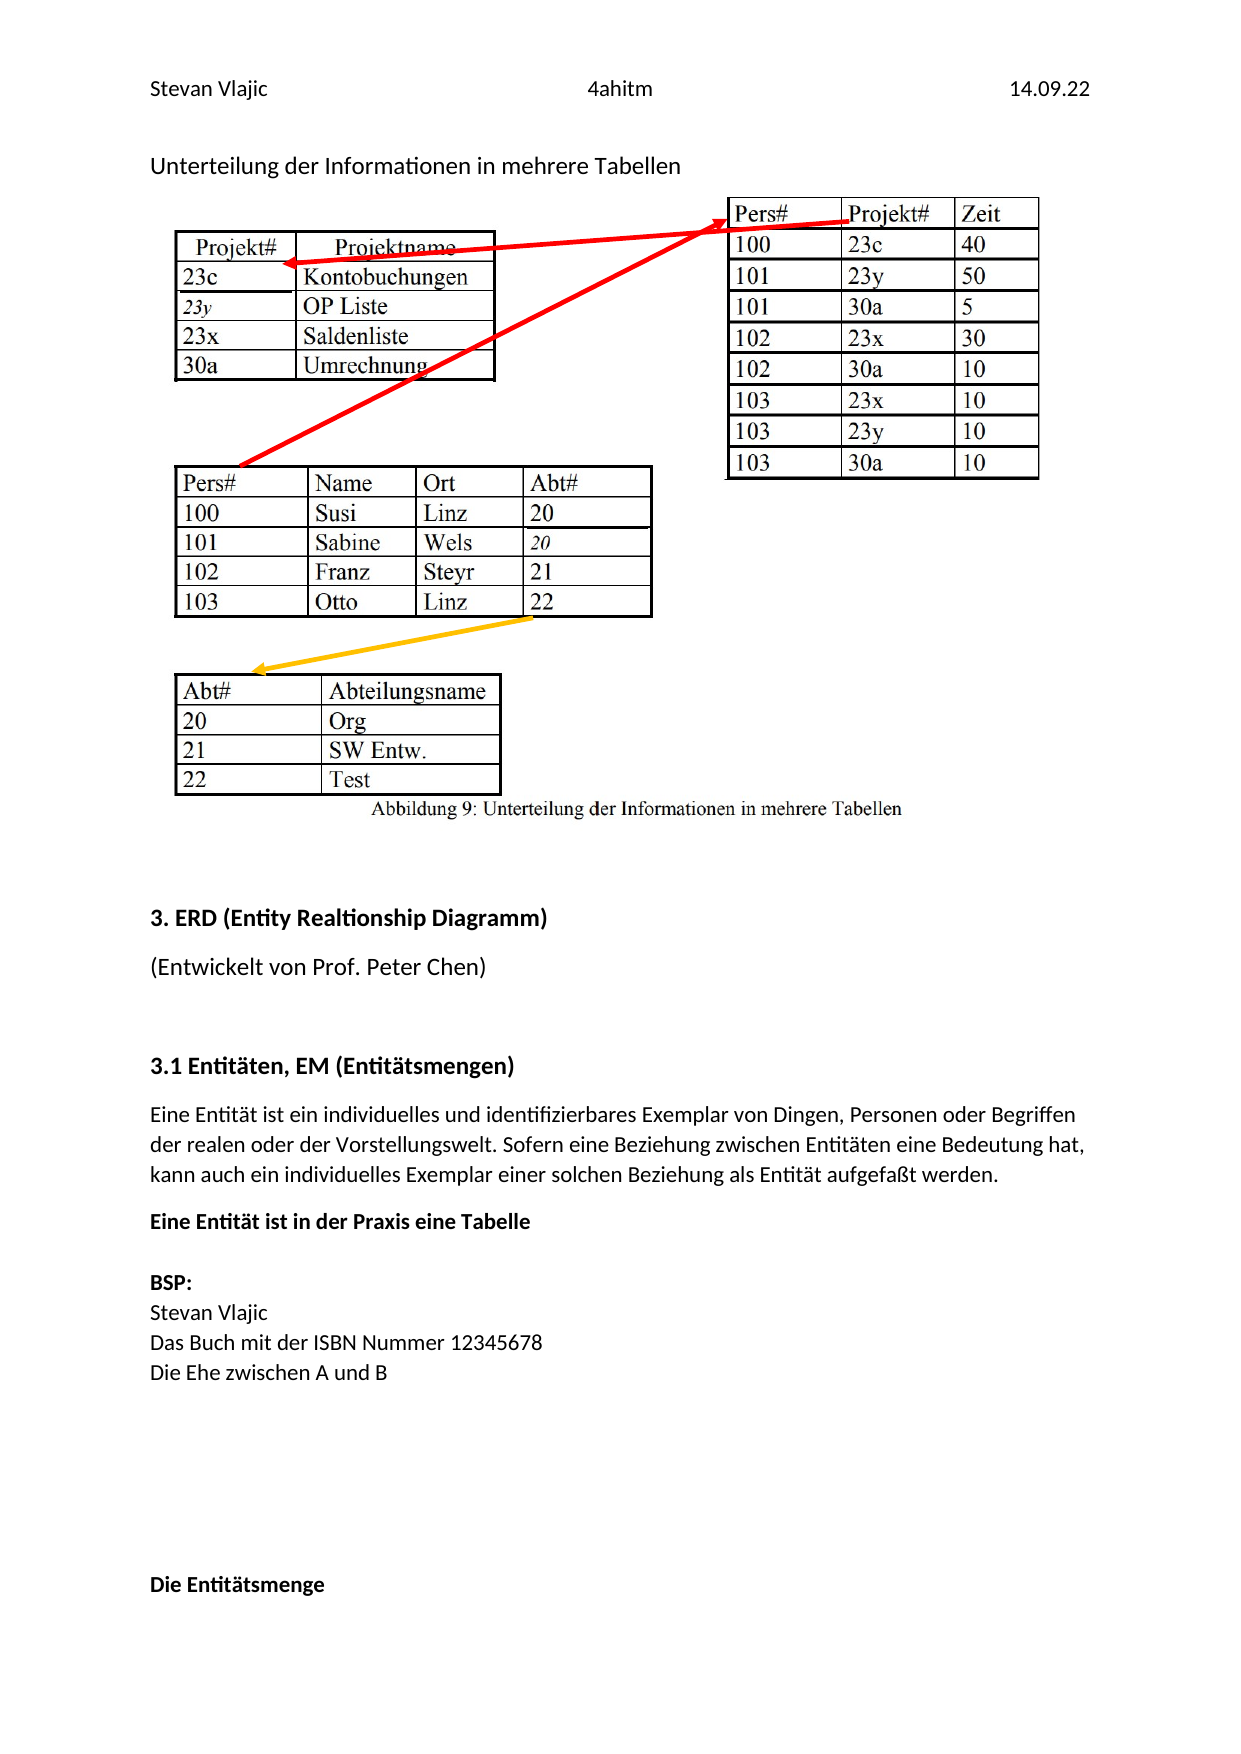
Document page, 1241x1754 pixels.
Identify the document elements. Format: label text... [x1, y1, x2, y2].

text 3.1 Entitäten, EM (Entitätsmengen) [150, 1051, 1090, 1081]
text 3. ERD (Entity Realtionship Diagramm) [150, 902, 1090, 932]
text Stevan Vlajic [150, 1298, 1090, 1326]
text BSP: [150, 1268, 1090, 1296]
picture [150, 182, 1040, 850]
text Unterteilung der Informationen in mehrere Tabellen [150, 150, 1090, 181]
text Eine Entität ist ein individuelles und identifizierbares Exemplar von Dingen, Personen oder Begriffen der realen oder der Vorstellungswelt. Sofern eine Beziehung zwischen Entitäten eine Bedeutung hat, kann auch ein individuelles Exemplar einer solchen Beziehung als Entität aufgefaßt werden. [150, 1100, 1090, 1188]
text Die Ehe zwischen A und B [150, 1358, 1090, 1386]
text (Entwickelt von Prof. Peter Chen) [150, 951, 1090, 982]
text Eine Entität ist in der Praxis eine Tabelle [150, 1207, 1090, 1235]
text Die Entitätsmenge [150, 1570, 1090, 1598]
text Das Buch mit der ISBN Nummer 12345678 [150, 1328, 1090, 1356]
